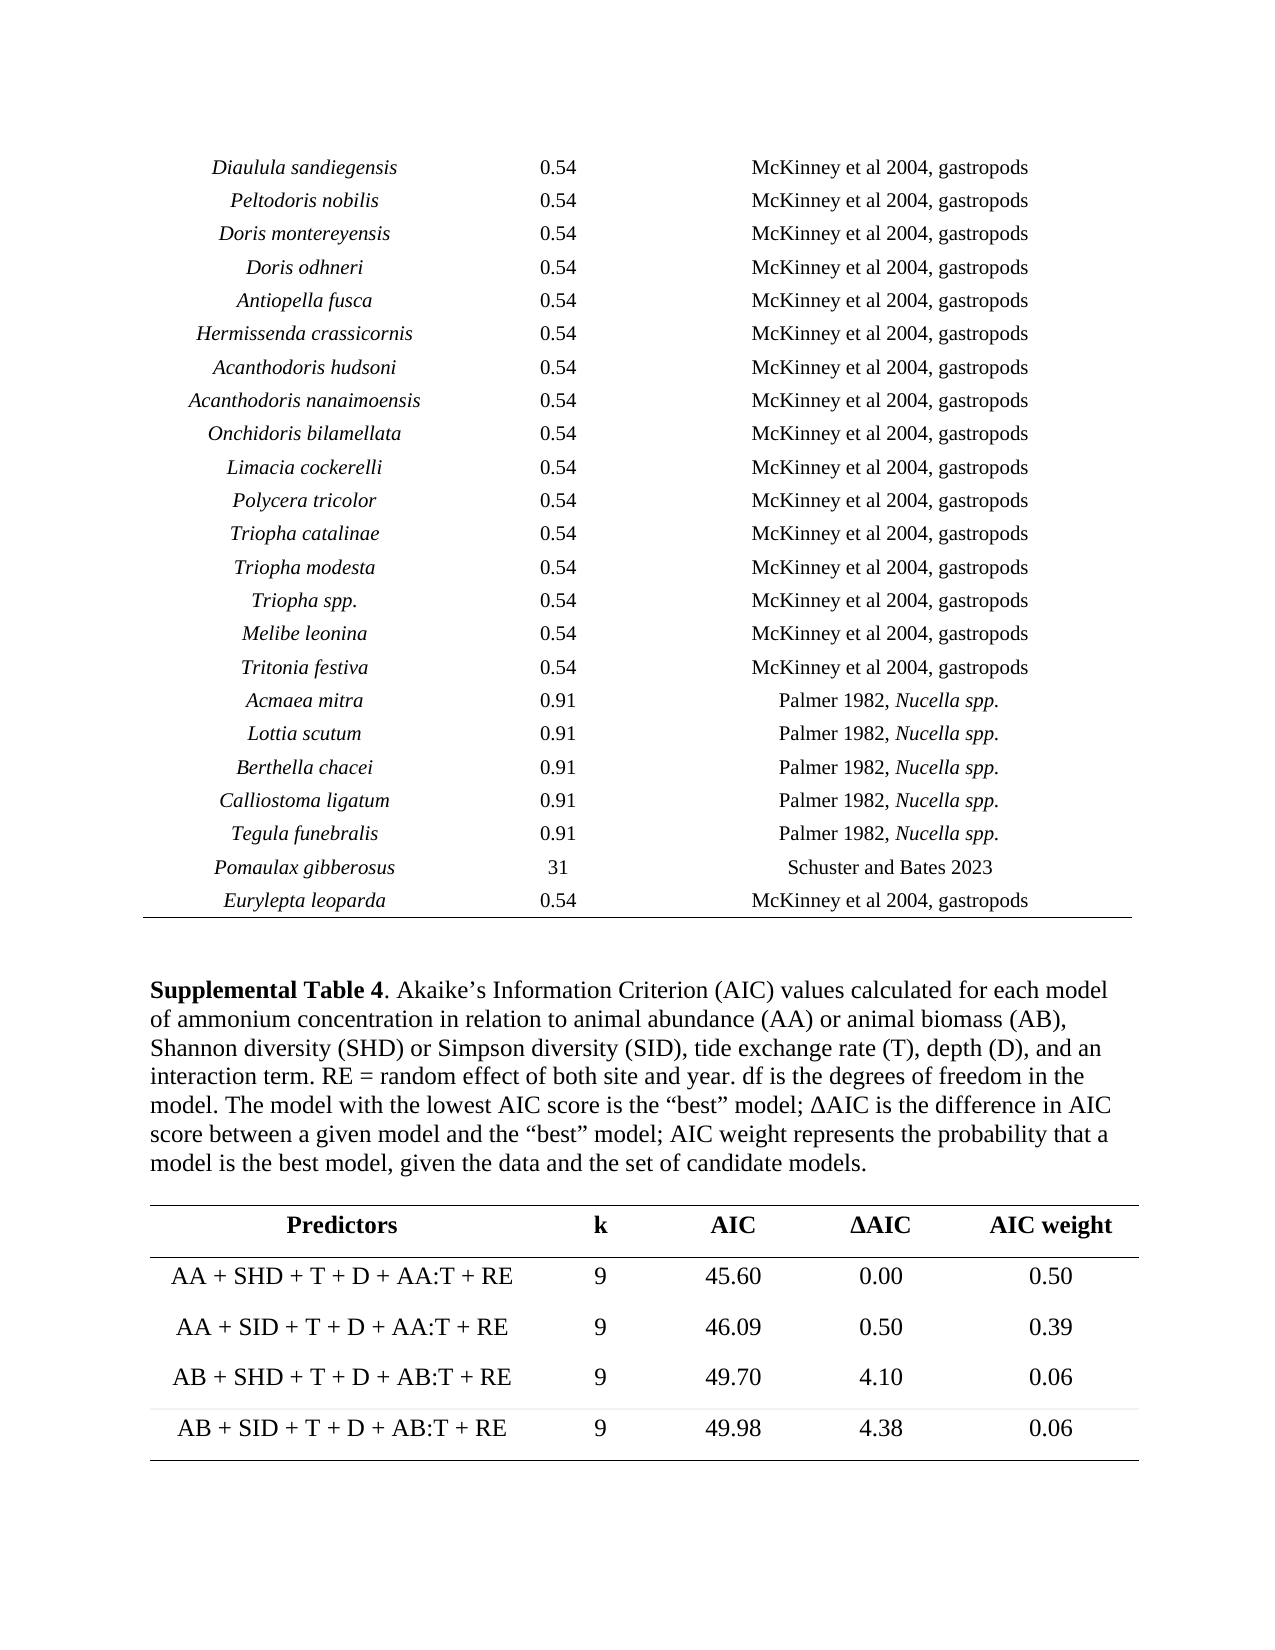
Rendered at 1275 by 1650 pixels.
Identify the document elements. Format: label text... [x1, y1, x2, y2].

table_cell 0.91 [468, 750, 648, 783]
table_header k [534, 1206, 667, 1256]
table_cell Triopha modesta [143, 550, 468, 583]
table_cell 0.54 [468, 617, 648, 650]
table_cell 0.54 [468, 217, 648, 250]
table_header ΔAIC [800, 1206, 962, 1256]
table_cell McKinney et al 2004, gastropods [648, 617, 1132, 650]
table_cell 4.38 [800, 1410, 962, 1460]
table_cell Tegula funebralis [143, 817, 468, 850]
table_cell McKinney et al 2004, gastropods [648, 583, 1132, 617]
table_cell Lottia scutum [143, 717, 468, 750]
table_cell Peltodoris nobilis [143, 183, 468, 217]
table_cell 0.54 [468, 383, 648, 417]
table_cell 0.54 [468, 250, 648, 283]
table_cell Tritonia festiva [143, 650, 468, 683]
table_cell McKinney et al 2004, gastropods [648, 383, 1132, 417]
table_cell Melibe leonina [143, 617, 468, 650]
table_cell McKinney et al 2004, gastropods [648, 217, 1132, 250]
table_cell 49.98 [667, 1410, 800, 1460]
table_cell McKinney et al 2004, gastropods [648, 517, 1132, 550]
table_cell 0.50 [962, 1258, 1139, 1308]
table_cell 45.60 [667, 1258, 800, 1308]
table_cell McKinney et al 2004, gastropods [648, 150, 1132, 183]
table_cell Palmer 1982, Nucella spp. [648, 717, 1132, 750]
table_cell AB + SHD + T + D + AB:T + RE [150, 1358, 534, 1408]
table_header AIC [667, 1206, 800, 1256]
table_cell 0.91 [468, 683, 648, 717]
table_cell 31 [468, 850, 648, 883]
table_cell 0.54 [468, 650, 648, 683]
table_header AIC weight [962, 1206, 1139, 1256]
table_cell Diaulula sandiegensis [143, 150, 468, 183]
table_cell Triopha catalinae [143, 517, 468, 550]
table_cell Acanthodoris nanaimoensis [143, 383, 468, 417]
table_cell McKinney et al 2004, gastropods [648, 317, 1132, 350]
table_cell Acanthodoris hudsoni [143, 350, 468, 383]
table_cell Schuster and Bates 2023 [648, 850, 1132, 883]
table_cell 9 [534, 1410, 667, 1460]
table_cell 0.54 [468, 883, 648, 917]
table_cell 0.06 [962, 1358, 1139, 1408]
table_cell AA + SHD + T + D + AA:T + RE [150, 1258, 534, 1308]
table_cell Hermissenda crassicornis [143, 317, 468, 350]
table_cell Eurylepta leoparda [143, 883, 468, 917]
table_cell 0.00 [800, 1258, 962, 1308]
table_cell Onchidoris bilamellata [143, 417, 468, 450]
table_cell 0.54 [468, 483, 648, 517]
table_cell Limacia cockerelli [143, 450, 468, 483]
table_cell 0.54 [468, 417, 648, 450]
table_cell 0.54 [468, 583, 648, 617]
table_cell Antiopella fusca [143, 283, 468, 317]
table_cell McKinney et al 2004, gastropods [648, 417, 1132, 450]
table_cell Palmer 1982, Nucella spp. [648, 817, 1132, 850]
table_cell McKinney et al 2004, gastropods [648, 250, 1132, 283]
table_cell McKinney et al 2004, gastropods [648, 450, 1132, 483]
table_cell Berthella chacei [143, 750, 468, 783]
table_cell McKinney et al 2004, gastropods [648, 483, 1132, 517]
table_cell Palmer 1982, Nucella spp. [648, 783, 1132, 817]
table_cell Pomaulax gibberosus [143, 850, 468, 883]
table_cell AB + SID + T + D + AB:T + RE [150, 1410, 534, 1460]
table_cell 49.70 [667, 1358, 800, 1408]
table_cell 0.54 [468, 550, 648, 583]
table_cell 0.54 [468, 283, 648, 317]
table_header Predictors [150, 1206, 534, 1256]
table_cell McKinney et al 2004, gastropods [648, 650, 1132, 683]
table_cell Palmer 1982, Nucella spp. [648, 683, 1132, 717]
table_cell 0.54 [468, 517, 648, 550]
table_cell AA + SID + T + D + AA:T + RE [150, 1308, 534, 1358]
table_cell 46.09 [667, 1308, 800, 1358]
table_cell 0.54 [468, 450, 648, 483]
table_cell 9 [534, 1358, 667, 1408]
table_cell Palmer 1982, Nucella spp. [648, 750, 1132, 783]
table_cell 0.91 [468, 817, 648, 850]
table_cell McKinney et al 2004, gastropods [648, 550, 1132, 583]
table_cell 0.06 [962, 1410, 1139, 1460]
table_cell Polycera tricolor [143, 483, 468, 517]
table_cell Calliostoma ligatum [143, 783, 468, 817]
table_cell 0.54 [468, 350, 648, 383]
table_cell 0.54 [468, 183, 648, 217]
table_cell 4.10 [800, 1358, 962, 1408]
table_cell Doris odhneri [143, 250, 468, 283]
table_cell Triopha spp. [143, 583, 468, 617]
table_cell McKinney et al 2004, gastropods [648, 183, 1132, 217]
table_cell McKinney et al 2004, gastropods [648, 350, 1132, 383]
table_cell McKinney et al 2004, gastropods [648, 283, 1132, 317]
table_cell 0.54 [468, 317, 648, 350]
table_cell 0.39 [962, 1308, 1139, 1358]
table_cell Doris montereyensis [143, 217, 468, 250]
table_cell Acmaea mitra [143, 683, 468, 717]
table_cell 0.91 [468, 783, 648, 817]
table_cell McKinney et al 2004, gastropods [648, 883, 1132, 917]
table_cell 9 [534, 1308, 667, 1358]
table_cell 0.91 [468, 717, 648, 750]
table_cell 0.54 [468, 150, 648, 183]
table_cell 9 [534, 1258, 667, 1308]
table_cell 0.50 [800, 1308, 962, 1358]
